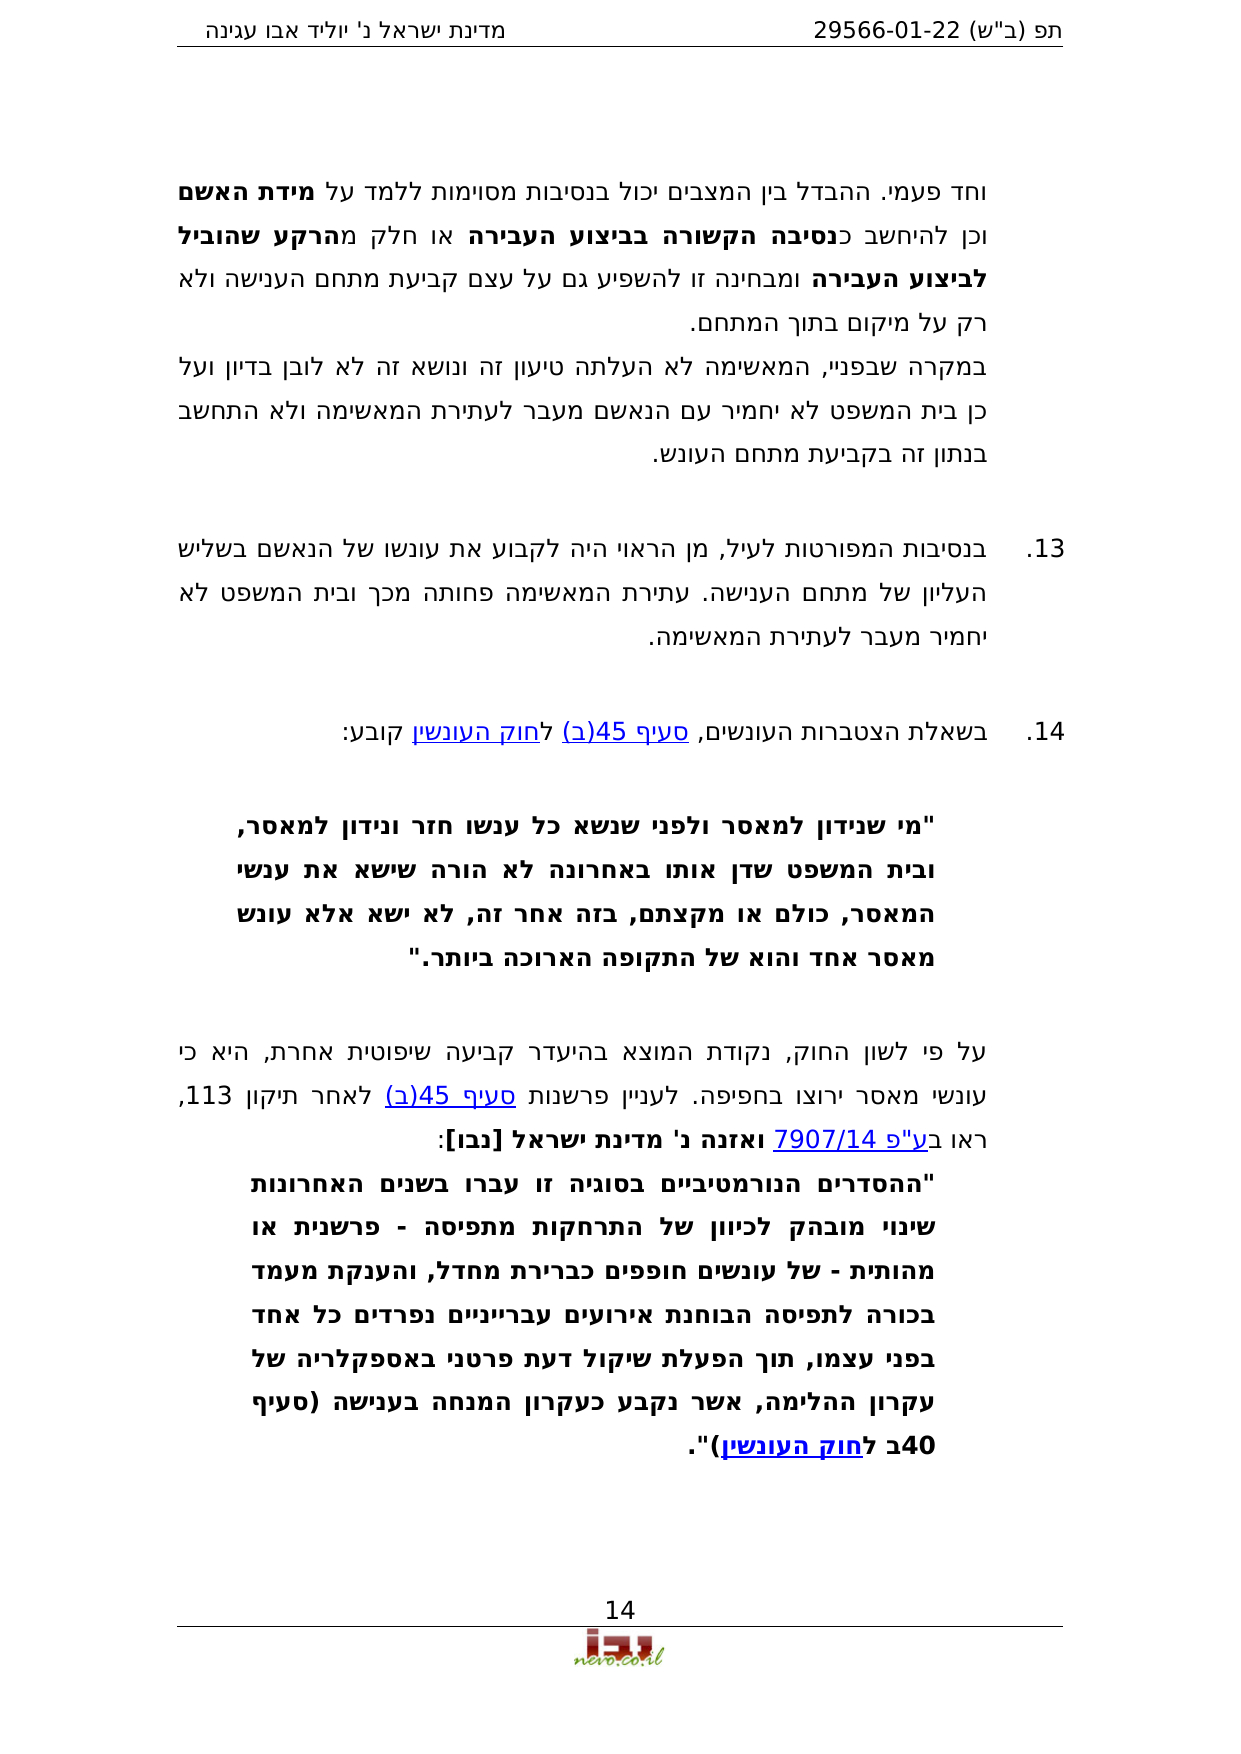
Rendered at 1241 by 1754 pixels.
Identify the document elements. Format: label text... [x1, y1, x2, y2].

list "ההסדרים הנורמטיביים בסוגיה זו עברו בשנים האחרונות שינוי מובהק לכיוון של התרחקות מתפיסה - פרשנית או מהותית - של עונשים חופפים כברירת מחדל, והענקת מעמד בכורה לתפיסה הבוחנת אירועים עברייניים נפרדים כל אחד בפני עצמו, תוך הפעלת שיקול דעת פרטני באספקלריה של עקרון ההלימה, אשר נקבע כעקרון המנחה בענישה (סעיף 40ב לחוק העונשין)". [251, 1169, 936, 1461]
list בנסיבות המפורטות לעיל, מן הראוי היה לקבוע את עונשו של הנאשם בשליש העליון של מתחם הענישה. עתירת המאשימה פחותה מכך ובית המשפט לא יחמיר מעבר לעתירת המאשימה. [177, 534, 1026, 651]
list במקרה שבפניי, המאשימה לא העלתה טיעון זה ונושא זה לא לובן בדיון ועל כן בית המשפט לא יחמיר עם הנאשם מעבר לעתירת המאשימה ולא התחשב בנתון זה בקביעת מתחם העונש. [177, 352, 988, 469]
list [177, 177, 1026, 338]
list בשאלת הצטברות העונשים, סעיף 45(ב) לחוק העונשין קובע: [177, 717, 1026, 746]
list על פי לשון החוק, נקודת המוצא בהיעדר קביעה שיפוטית אחרת, היא כי עונשי מאסר ירוצו בחפיפה. לעניין פרשנות סעיף 45(ב) לאחר תיקון 113, ראו בע"פ 7907/14 ואזנה נ' מדינת ישראל [נבו]: [177, 1038, 988, 1154]
list "מי שנידון למאסר ולפני שנשא כל ענשו חזר ונידון למאסר, ובית המשפט שדן אותו באחרונה לא הורה שישא את ענשי המאסר, כולם או מקצתם, בזה אחר זה, לא ישא אלא עונש מאסר אחד והוא של התקופה הארוכה ביותר." [236, 812, 936, 972]
picture [574, 1628, 666, 1667]
